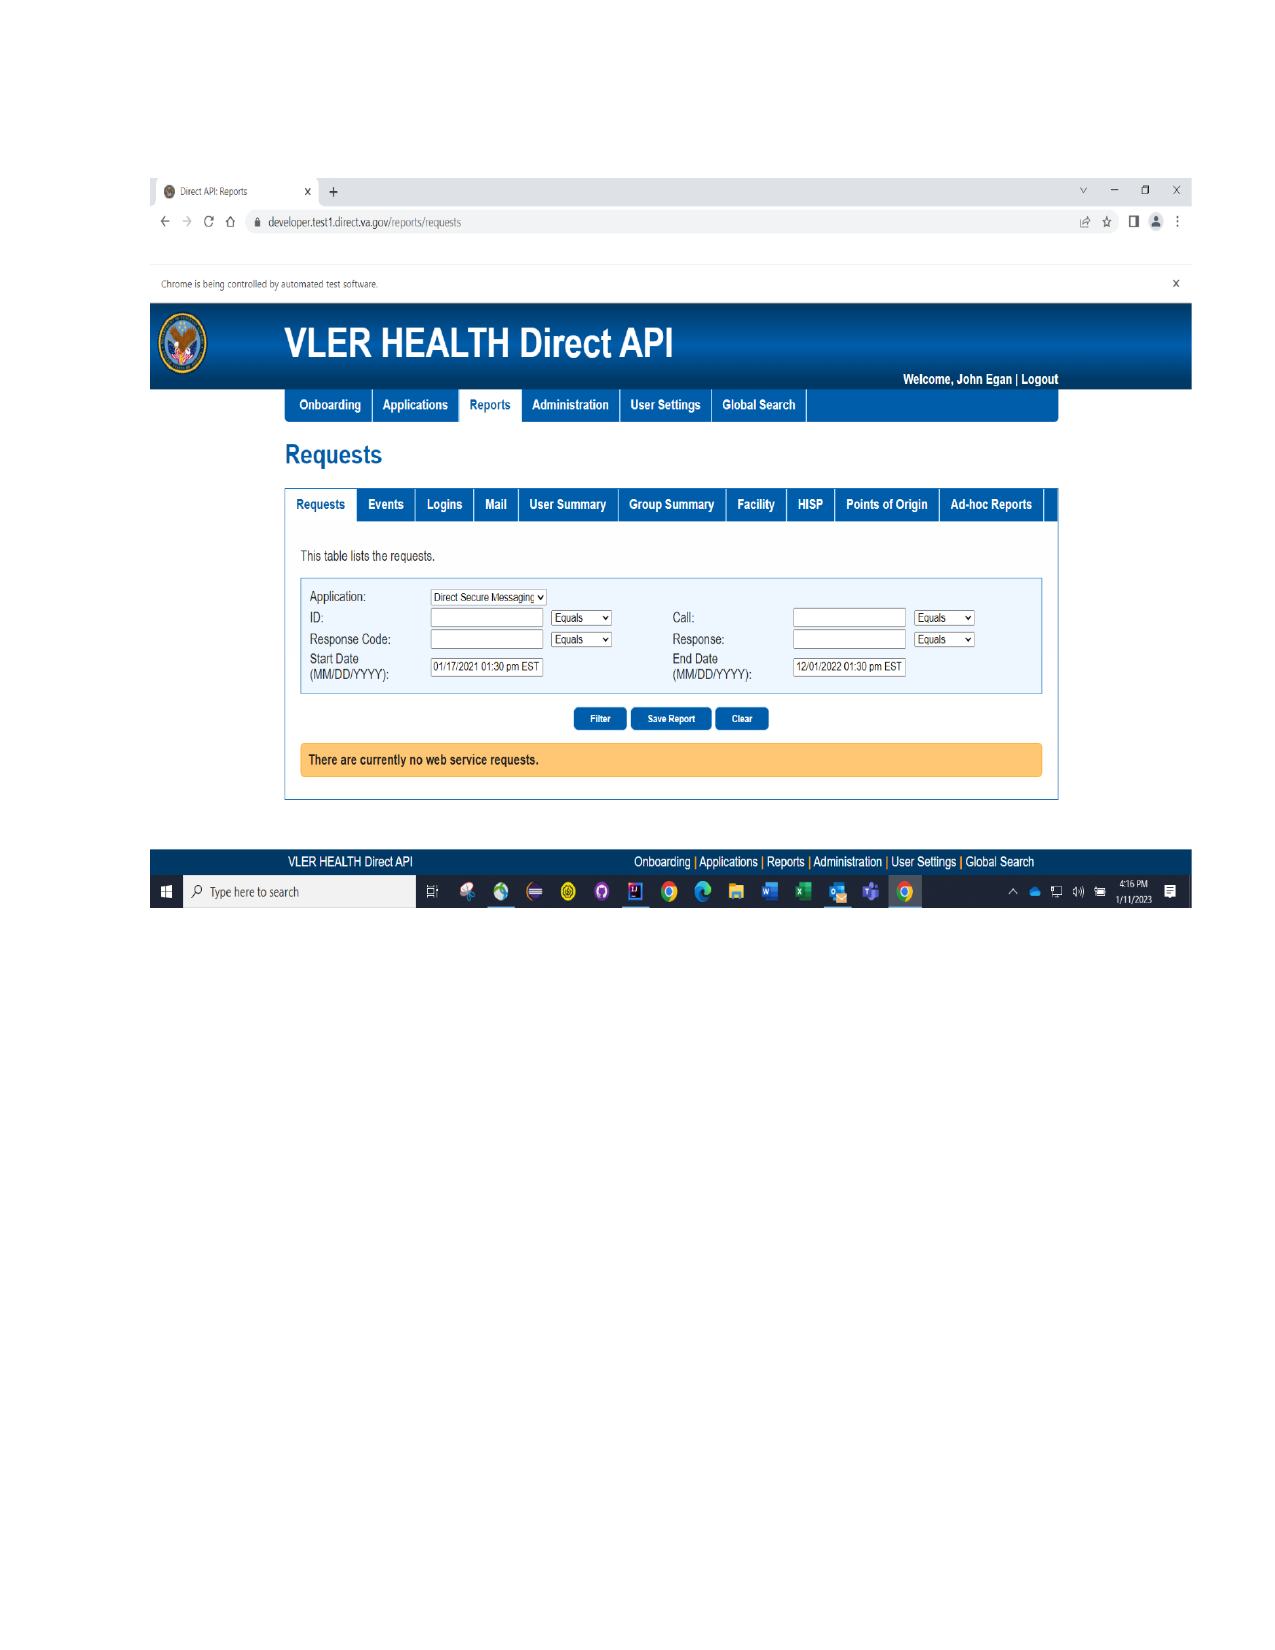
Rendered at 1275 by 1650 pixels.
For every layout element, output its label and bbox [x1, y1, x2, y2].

picture [150, 178, 1192, 908]
